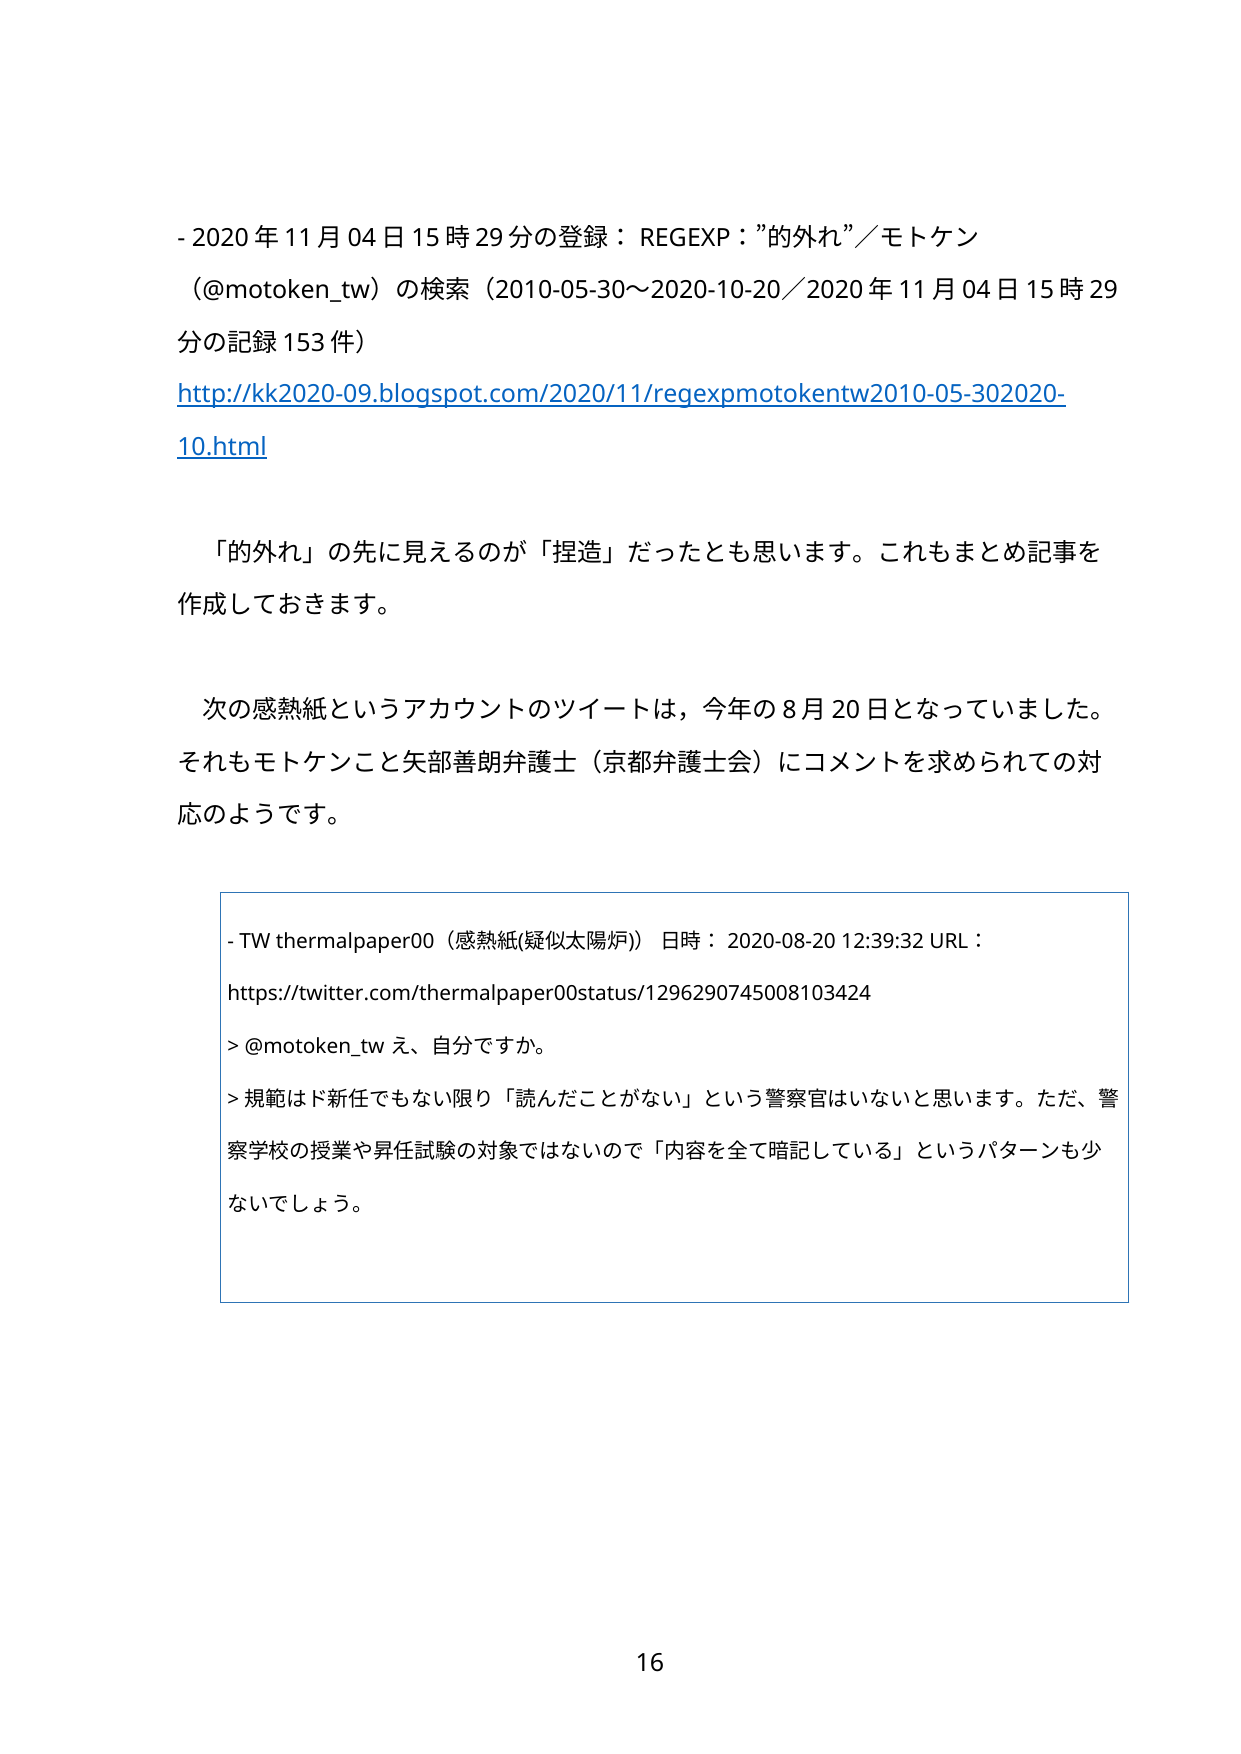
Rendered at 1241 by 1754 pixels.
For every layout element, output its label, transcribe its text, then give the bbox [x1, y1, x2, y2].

text > @motoken_tw え、自分ですか。 [221, 997, 1128, 1049]
text - TW thermalpaper00（感熱紙(疑似太陽炉)） 日時： 2020-08-20 12:39:32 URL： https://twitter.com/thermalpaper00status/1296290745008103424 [221, 893, 1128, 997]
text 「的外れ」の先に見えるのが「捏造」だったとも思います。これもまとめ記事を作成しておきます。 [177, 524, 1122, 629]
text 次の感熱紙というアカウントのツイートは，今年の8月20日となっていました。それもモトケンこと矢部善朗弁護士（京都弁護士会）にコメントを求められての対応のようです。 [177, 682, 1122, 839]
text > 規範はド新任でもない限り「読んだことがない」という警察官はいないと思います。ただ、警察学校の授業や昇任試験の対象ではないので「内容を全て暗記している」というパターンも少ないでしょう。 [221, 1049, 1128, 1229]
text - 2020年11月04日15時29分の登録： REGEXP：”的外れ”／モトケン（@motoken_tw）の検索（2010-05-30〜2020-10-20／2020年11月04日15時29分の記録153件） http://kk2020-09.blogspot.com/2020/11/regexpmotokentw2010-05-302020-10.html [177, 209, 1122, 472]
